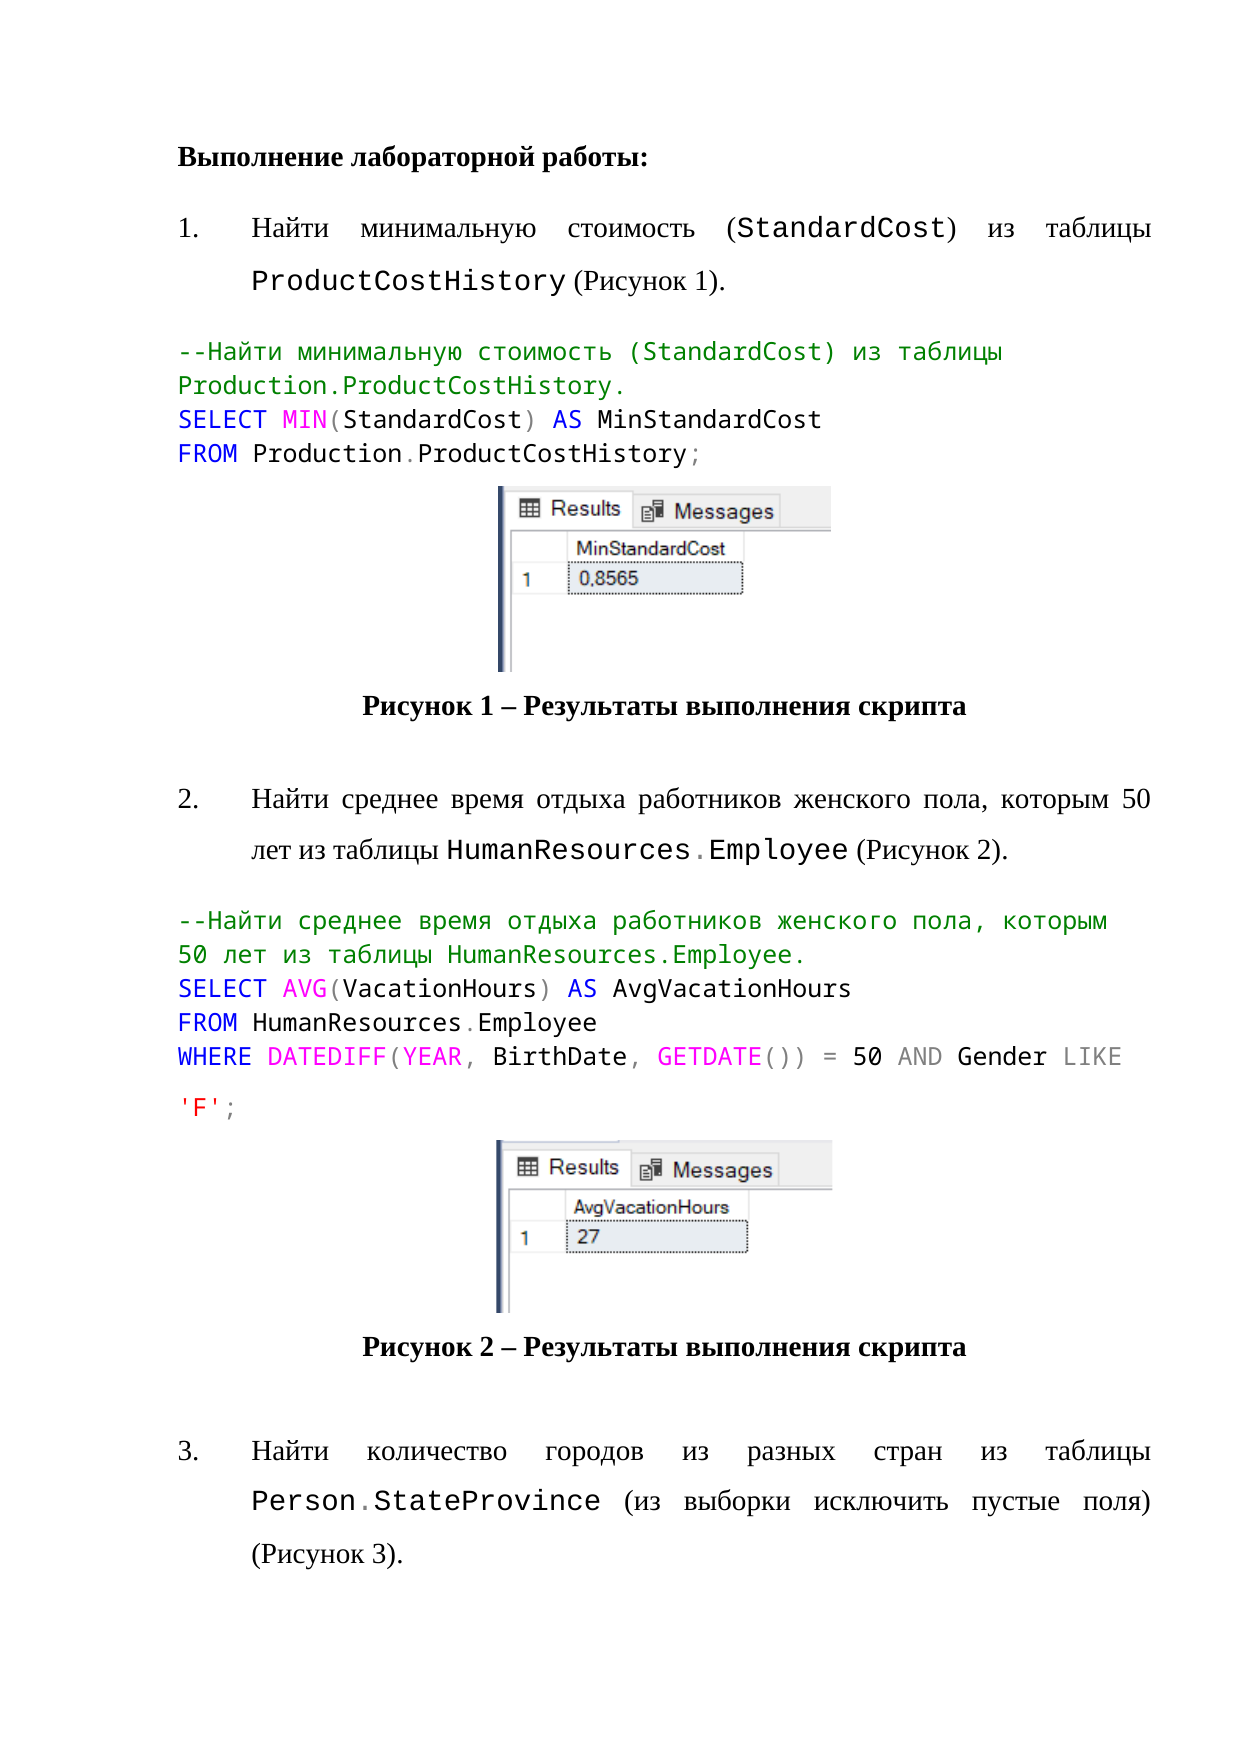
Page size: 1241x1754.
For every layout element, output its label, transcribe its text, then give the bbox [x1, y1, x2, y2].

picture [496, 1140, 833, 1313]
text --Найти минимальную стоимость (StandardCost) из таблицы Production.ProductCostHistory. [177, 334, 1152, 402]
text Рисунок 2 – Результаты выполнения скрипта [177, 1329, 1152, 1363]
list Найти количество городов из разных стран из таблицы Person.StateProvince (из выборки исключить пустые поля) (Рисунок 3). [177, 1433, 1152, 1569]
text WHERE DATEDIFF(YEAR, BirthDate, GETDATE()) = 50 AND Gender LIKE 'F'; [177, 1039, 1152, 1124]
list Найти минимальную стоимость (StandardCost) из таблицы ProductCostHistory (Рисунок 1). [177, 210, 1152, 299]
list Найти среднее время отдыха работников женского пола, которым 50 лет из таблицы HumanResources.Employee (Рисунок 2). [177, 781, 1152, 868]
text SELECT AVG(VacationHours) AS AvgVacationHours [177, 971, 1152, 1005]
picture [498, 486, 831, 672]
text --Найти среднее время отдыха работников женского пола, которым 50 лет из таблицы HumanResources.Employee. [177, 902, 1152, 971]
text SELECT MIN(StandardCost) AS MinStandardCost [177, 402, 1152, 436]
text Рисунок 1 – Результаты выполнения скрипта [177, 688, 1152, 722]
text FROM Production.ProductCostHistory; [177, 436, 1152, 470]
text FROM HumanResources.Employee [177, 1005, 1152, 1039]
subtitle Выполнение лабораторной работы: [177, 139, 1152, 172]
